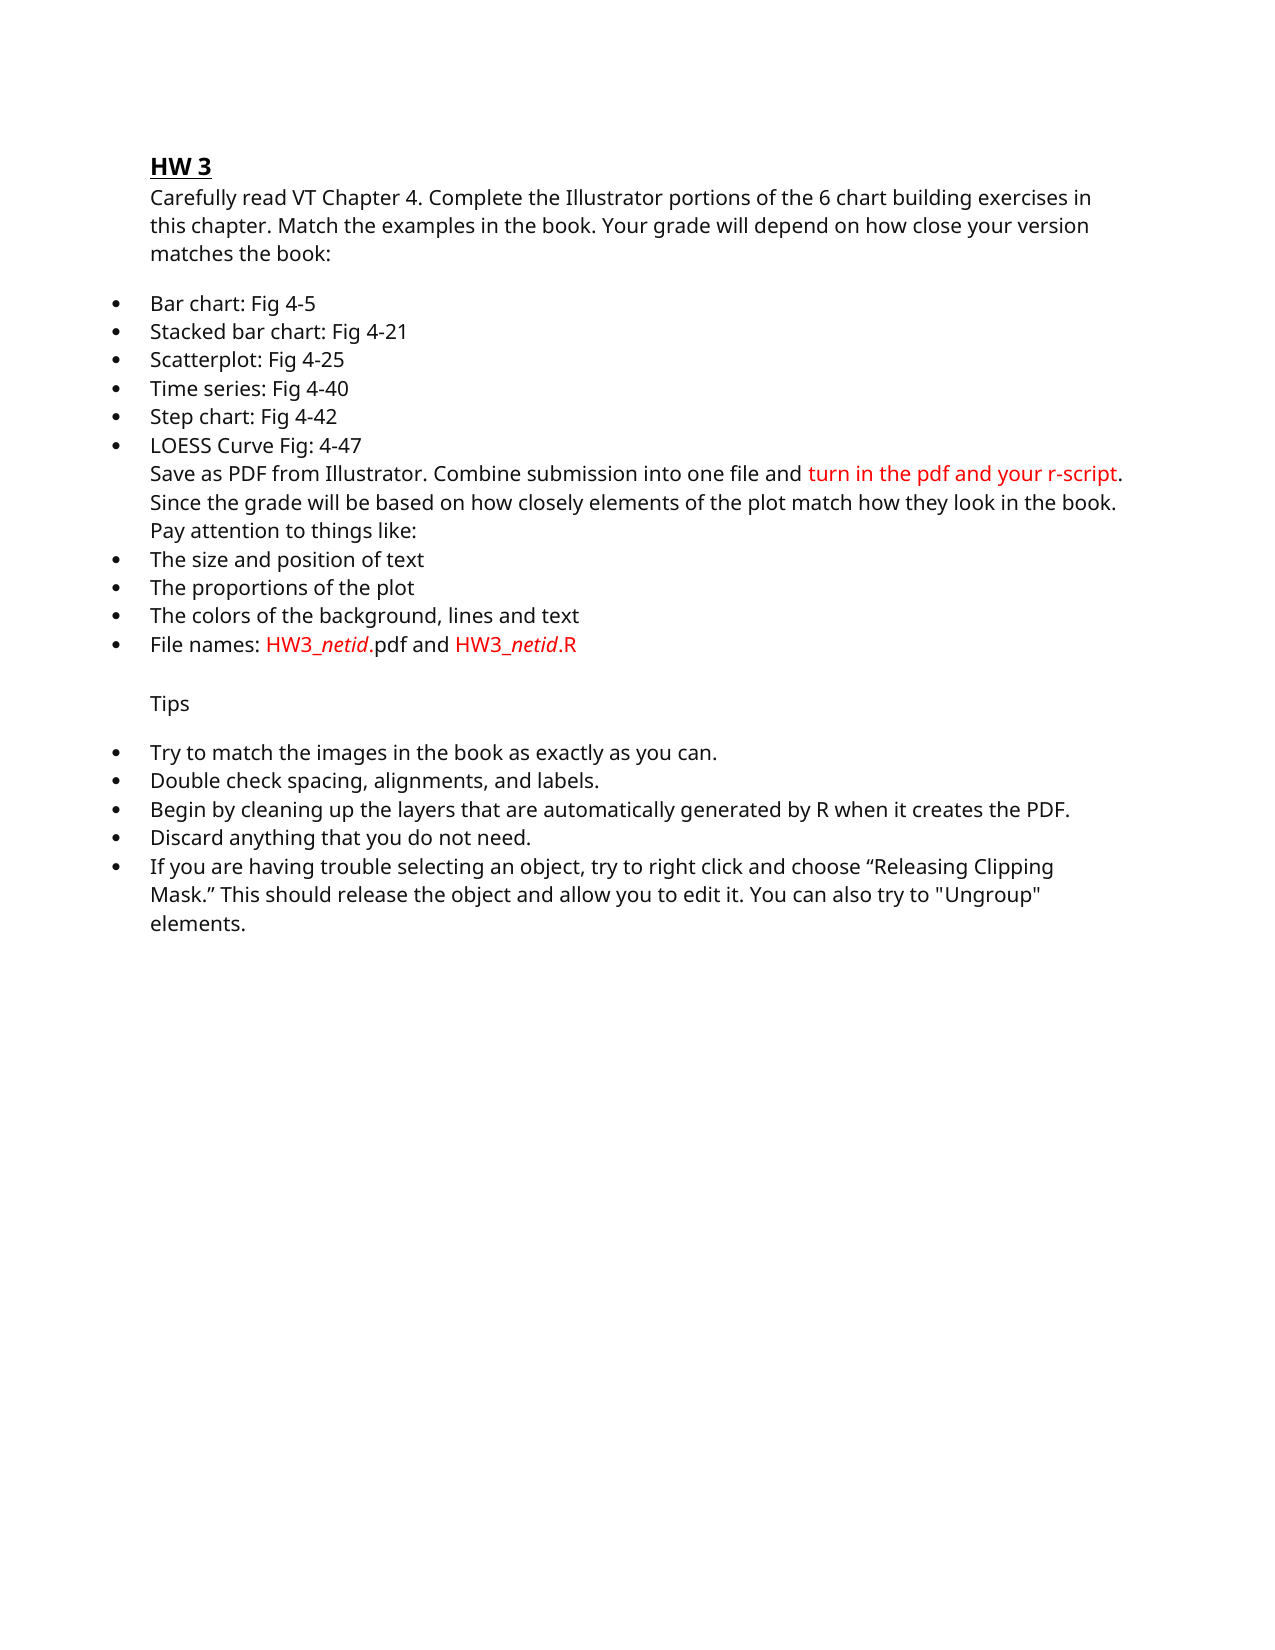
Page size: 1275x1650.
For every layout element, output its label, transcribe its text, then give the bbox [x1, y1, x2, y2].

list Double check spacing, alignments, and labels. [112, 767, 1125, 795]
list Begin by cleaning up the layers that are automatically generated by R when it creates the PDF. [112, 795, 1125, 823]
text Carefully read VT Chapter 4. Complete the Illustrator portions of the 6 chart building exercises in this chapter. Match the examples in the book. Your grade will depend on how close your version matches the book: [150, 183, 1125, 268]
list Bar chart: Fig 4-5 [112, 289, 1125, 317]
list The size and position of text [112, 545, 1125, 573]
list Stacked bar chart: Fig 4-21 [112, 317, 1125, 346]
list File names: HW3_netid.pdf and HW3_netid.R [112, 630, 1125, 689]
list The proportions of the plot [112, 573, 1125, 602]
text Save as PDF from Illustrator. Combine submission into one file and turn in the pdf and your r-script. Since the grade will be based on how closely elements of the plot match how they look in the book. Pay attention to things like: [150, 459, 1125, 545]
list LOESS Curve Fig: 4-47 [112, 431, 1125, 459]
text HW 3 [150, 150, 1120, 183]
list Try to match the images in the book as exactly as you can. [112, 738, 1125, 767]
list Discard anything that you do not need. [112, 823, 1125, 852]
list Step chart: Fig 4-42 [112, 402, 1125, 431]
list If you are having trouble selecting an object, try to right click and choose “Releasing Clipping Mask.” This should release the object and allow you to edit it. You can also try to "Ungroup" elements. [112, 852, 1125, 937]
text Tips [150, 689, 1125, 717]
list Scatterplot: Fig 4-25 [112, 346, 1125, 374]
list Time series: Fig 4-40 [112, 374, 1125, 402]
list The colors of the background, lines and text [112, 602, 1125, 630]
